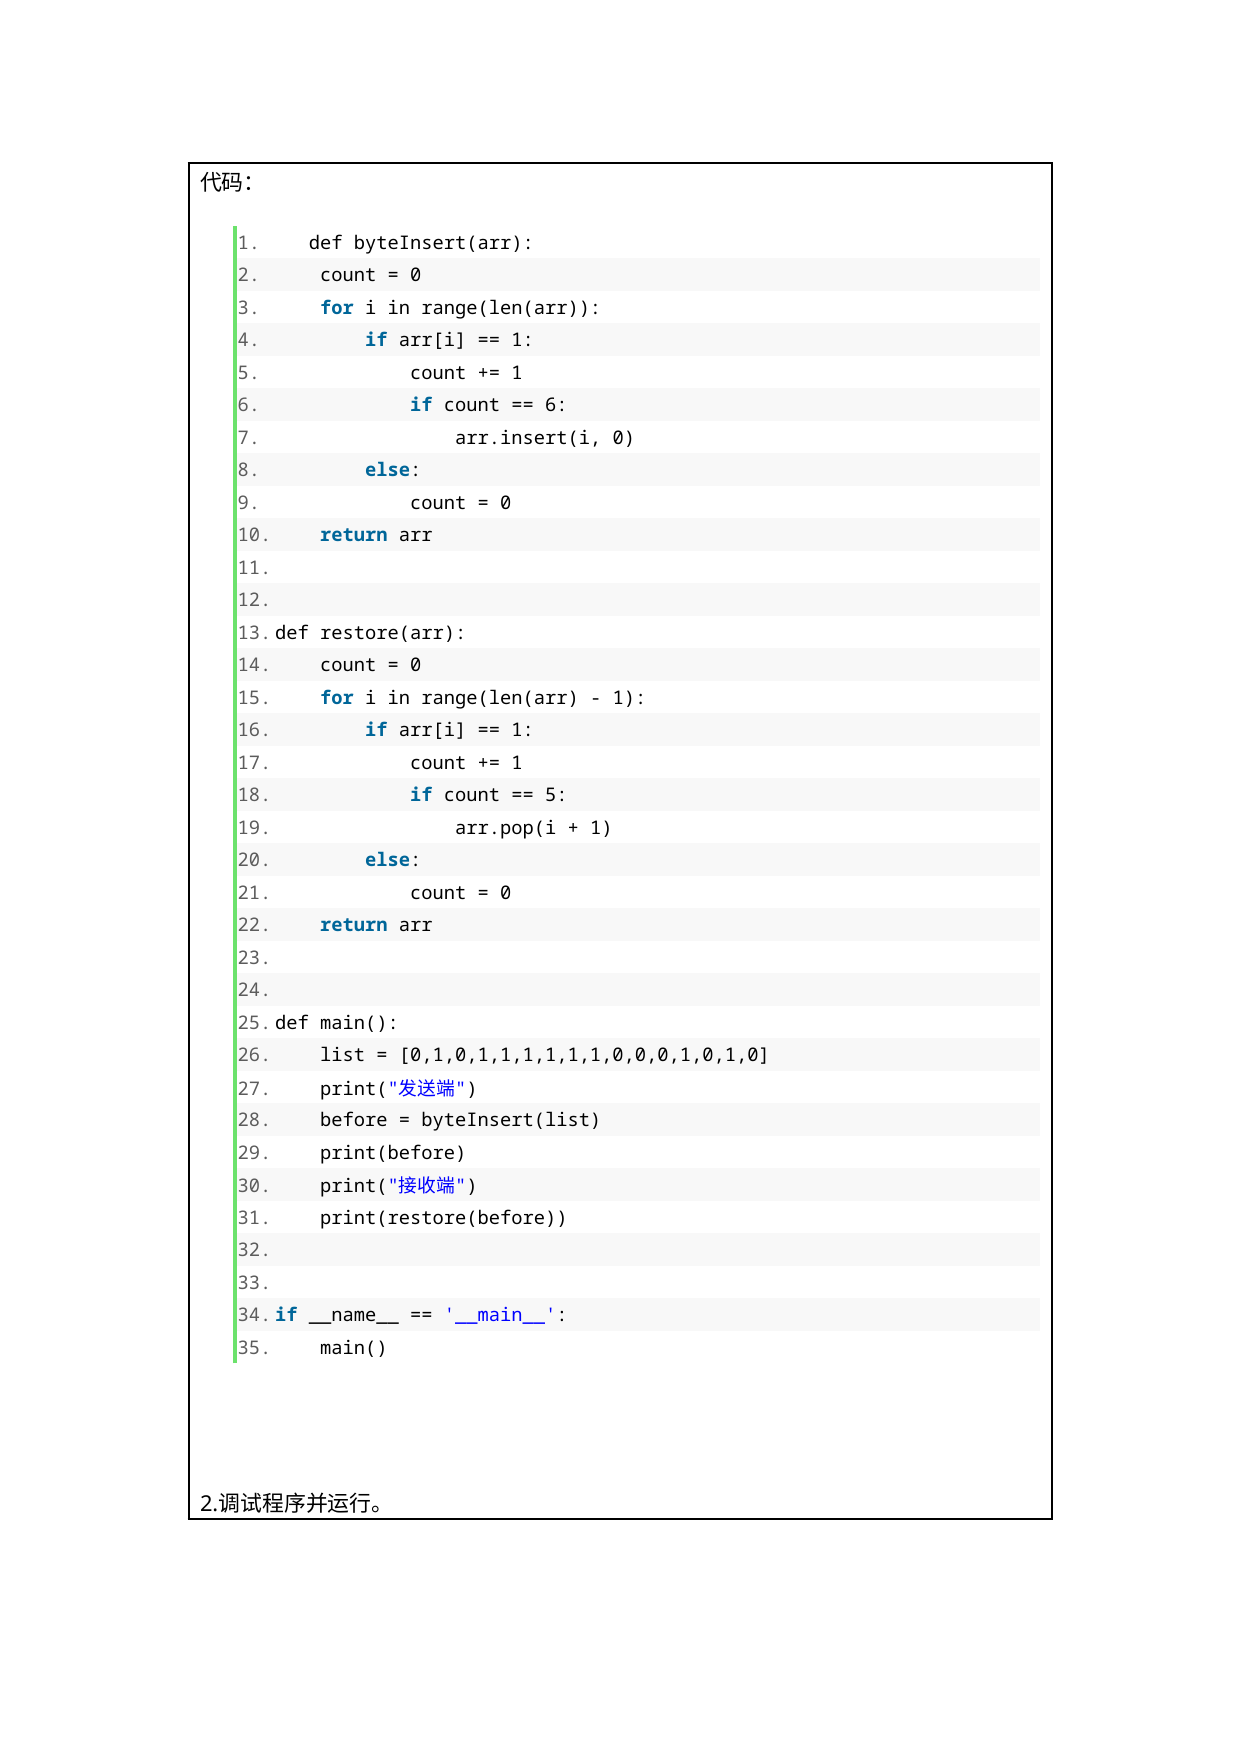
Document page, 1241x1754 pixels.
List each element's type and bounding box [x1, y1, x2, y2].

table_cell [190, 164, 1051, 1518]
